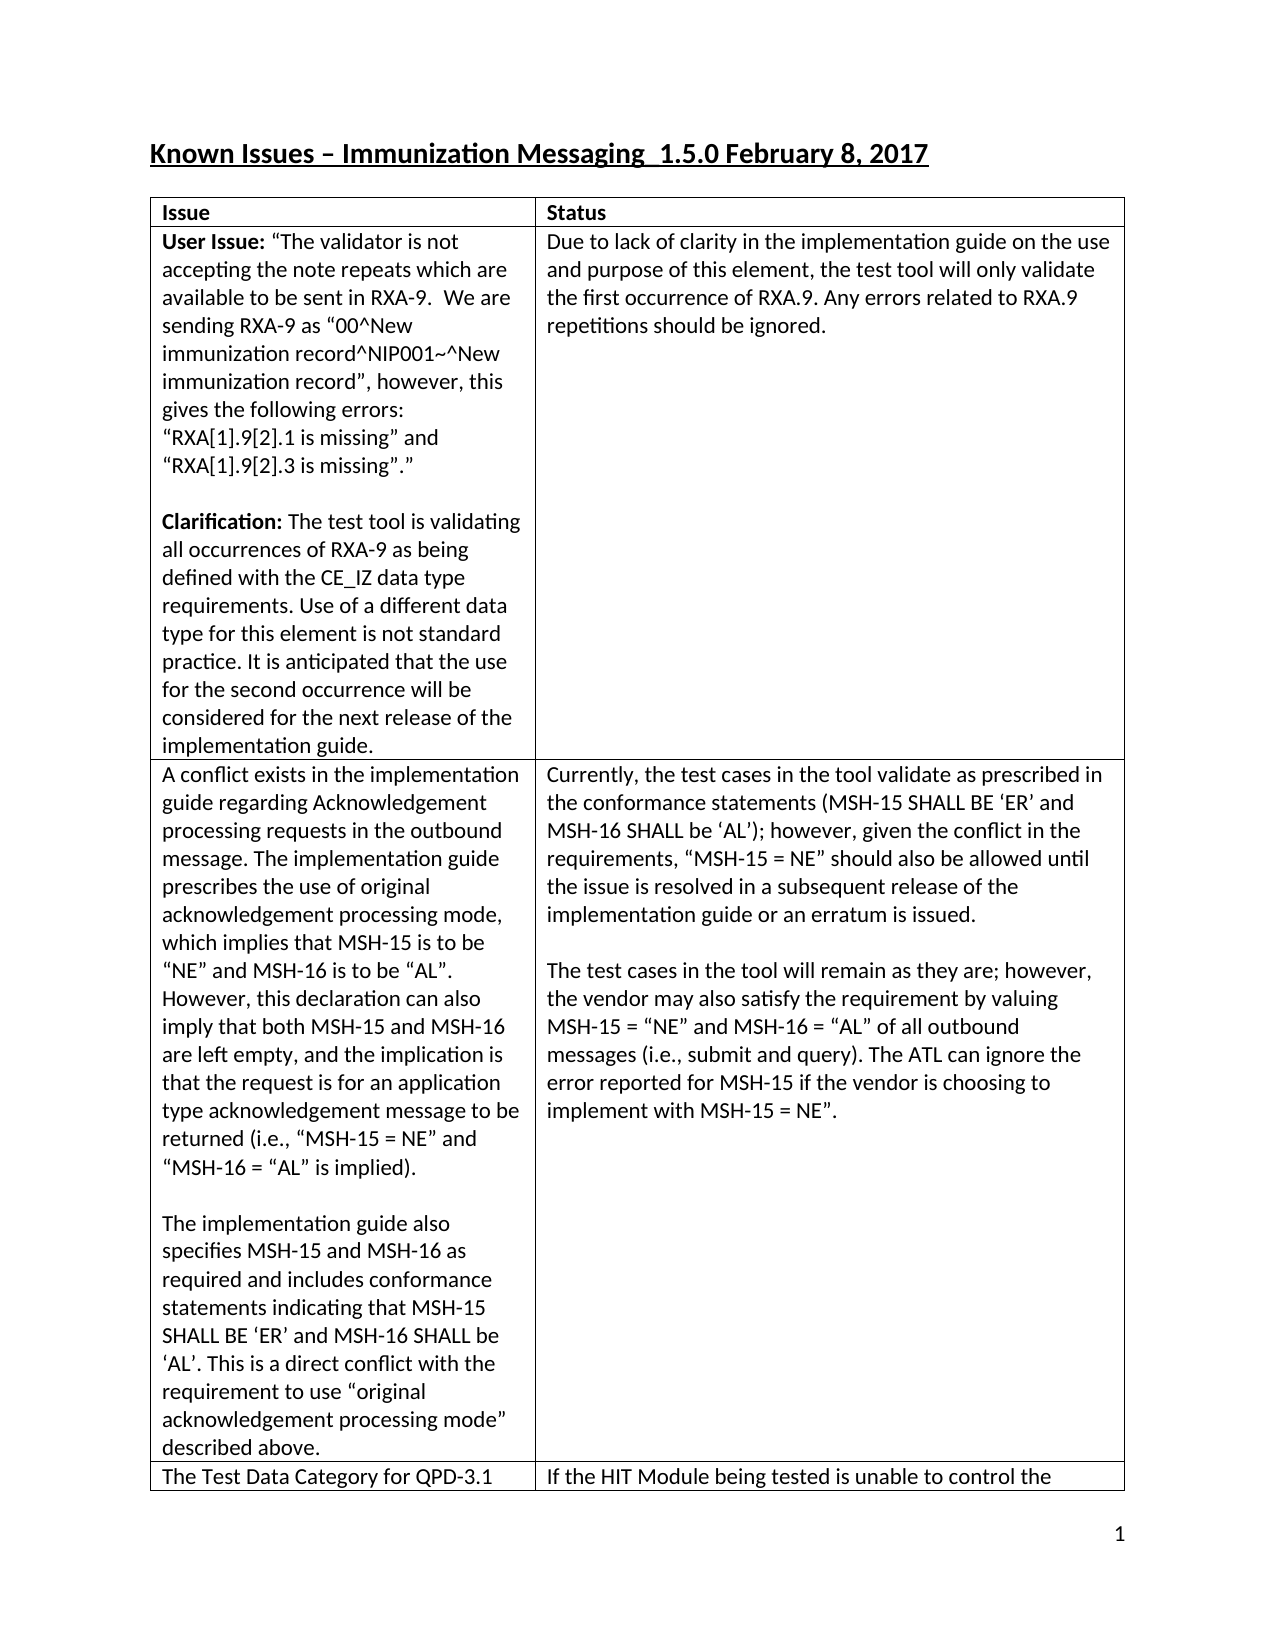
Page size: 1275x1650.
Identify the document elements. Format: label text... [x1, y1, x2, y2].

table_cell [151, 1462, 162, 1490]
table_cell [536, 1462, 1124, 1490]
table_cell Currently, the test cases in the tool validate as prescribed in the conformance statements (MSH-15 SHALL BE ‘ER’ and MSH-16 SHALL be ‘AL’); however, given the conflict in the requirements, “MSH-15 = NE” should also be allowed until the issue is resolved in a subsequent release of the implementation guide or an erratum is issued. The test cases in the tool will remain as they are; however, the vendor may also satisfy the requirement by valuing MSH-15 = “NE” and MSH-16 = “AL” of all outbound messages (i.e., submit and query). The ATL can ignore the error reported for MSH-15 if the vendor is choosing to implement with MSH-15 = NE”. [536, 760, 1124, 1461]
table_cell Due to lack of clarity in the implementation guide on the use and purpose of this element, the test tool will only validate the first occurrence of RXA.9. Any errors related to RXA.9 repetitions should be ignored. [536, 227, 1124, 759]
table_cell User Issue: “The validator is not accepting the note repeats which are available to be sent in RXA-9. We are sending RXA-9 as “00^New immunization record^NIP001~^New immunization record”, however, this gives the following errors: “RXA[1].9[2].1 is missing” and “RXA[1].9[2].3 is missing”.” Clarification: The test tool is validating all occurrences of RXA-9 as being defined with the CE_IZ data type requirements. Use of a different data type for this element is not standard practice. It is anticipated that the use for the second occurrence will be considered for the next release of the implementation guide. [151, 227, 535, 759]
text Known Issues – Immunization Messaging_1.5.0 February 8, 2017 [150, 135, 1125, 171]
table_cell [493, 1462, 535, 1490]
table_header Issue [151, 198, 535, 226]
table_header Status [536, 198, 1124, 226]
table_cell A conflict exists in the implementation guide regarding Acknowledgement processing requests in the outbound message. The implementation guide prescribes the use of original acknowledgement processing mode, which implies that MSH-15 is to be “NE” and MSH-16 is to be “AL”. However, this declaration can also imply that both MSH-15 and MSH-16 are left empty, and the implication is that the request is for an application type acknowledgement message to be returned (i.e., “MSH-15 = NE” and “MSH-16 = “AL” is implied). The implementation guide also specifies MSH-15 and MSH-16 as required and includes conformance statements indicating that MSH-15 SHALL BE ‘ER’ and MSH-16 SHALL be ‘AL’. This is a direct conflict with the requirement to use “original acknowledgement processing mode” described above. [151, 760, 535, 1461]
